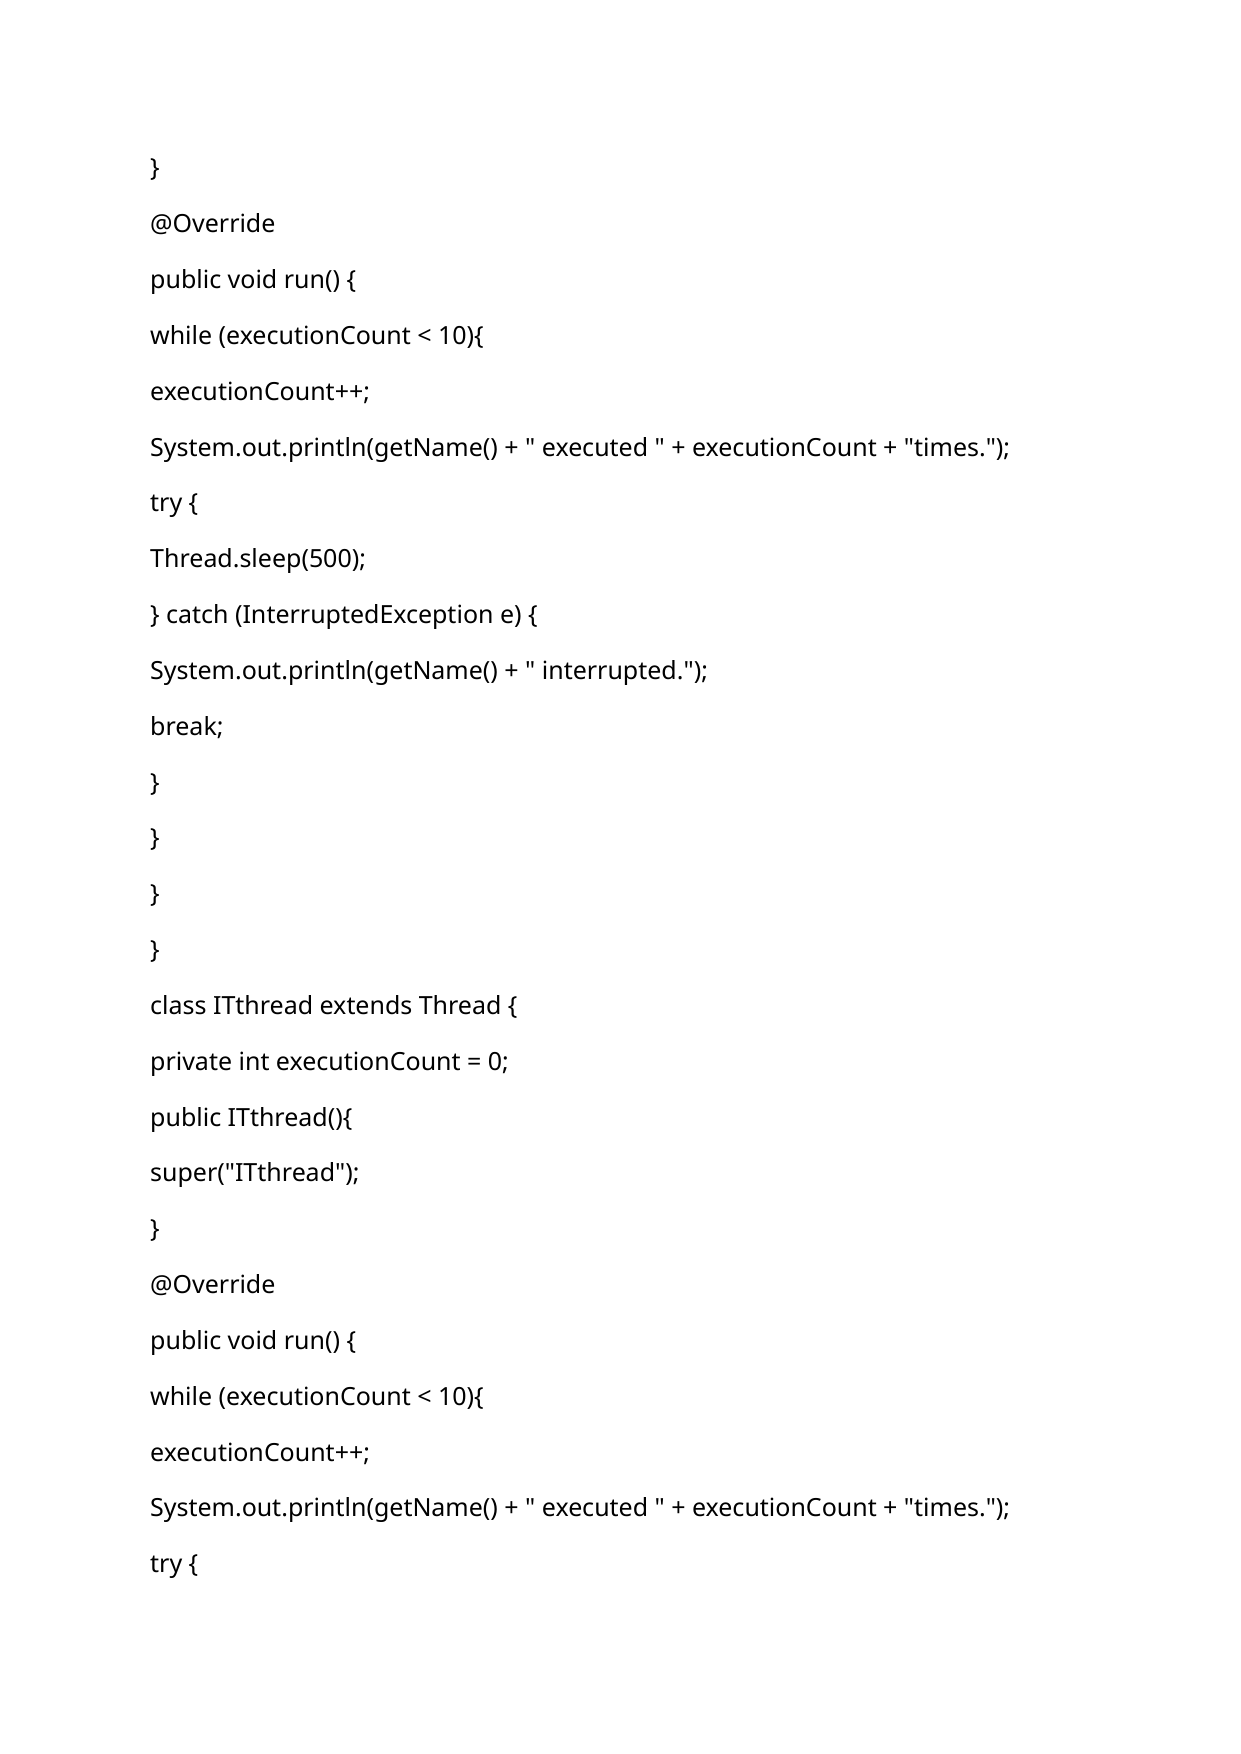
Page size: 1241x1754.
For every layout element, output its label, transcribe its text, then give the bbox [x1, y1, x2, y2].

text @Override [150, 206, 1090, 240]
text @Override [150, 1267, 1090, 1301]
text private int executionCount = 0; [150, 1043, 1090, 1077]
text } catch (InterruptedException e) { [150, 597, 1090, 631]
text class ITthread extends Thread { [150, 987, 1090, 1022]
text } [150, 1211, 1090, 1245]
text System.out.println(getName() + " executed " + executionCount + "times."); [150, 429, 1090, 463]
text } [150, 876, 1090, 910]
text } [150, 150, 1090, 184]
text try { [150, 485, 1090, 519]
text public void run() { [150, 262, 1090, 296]
text while (executionCount < 10){ [150, 1378, 1090, 1412]
text try { [150, 1546, 1090, 1580]
text Thread.sleep(500); [150, 541, 1090, 575]
text public ITthread(){ [150, 1099, 1090, 1133]
text } [150, 820, 1090, 854]
text executionCount++; [150, 1434, 1090, 1468]
text System.out.println(getName() + " interrupted."); [150, 652, 1090, 687]
text System.out.println(getName() + " executed " + executionCount + "times."); [150, 1490, 1090, 1524]
text } [150, 932, 1090, 966]
text while (executionCount < 10){ [150, 317, 1090, 352]
text executionCount++; [150, 373, 1090, 407]
text } [150, 764, 1090, 798]
text break; [150, 708, 1090, 742]
text public void run() { [150, 1322, 1090, 1357]
text super("ITthread"); [150, 1155, 1090, 1189]
